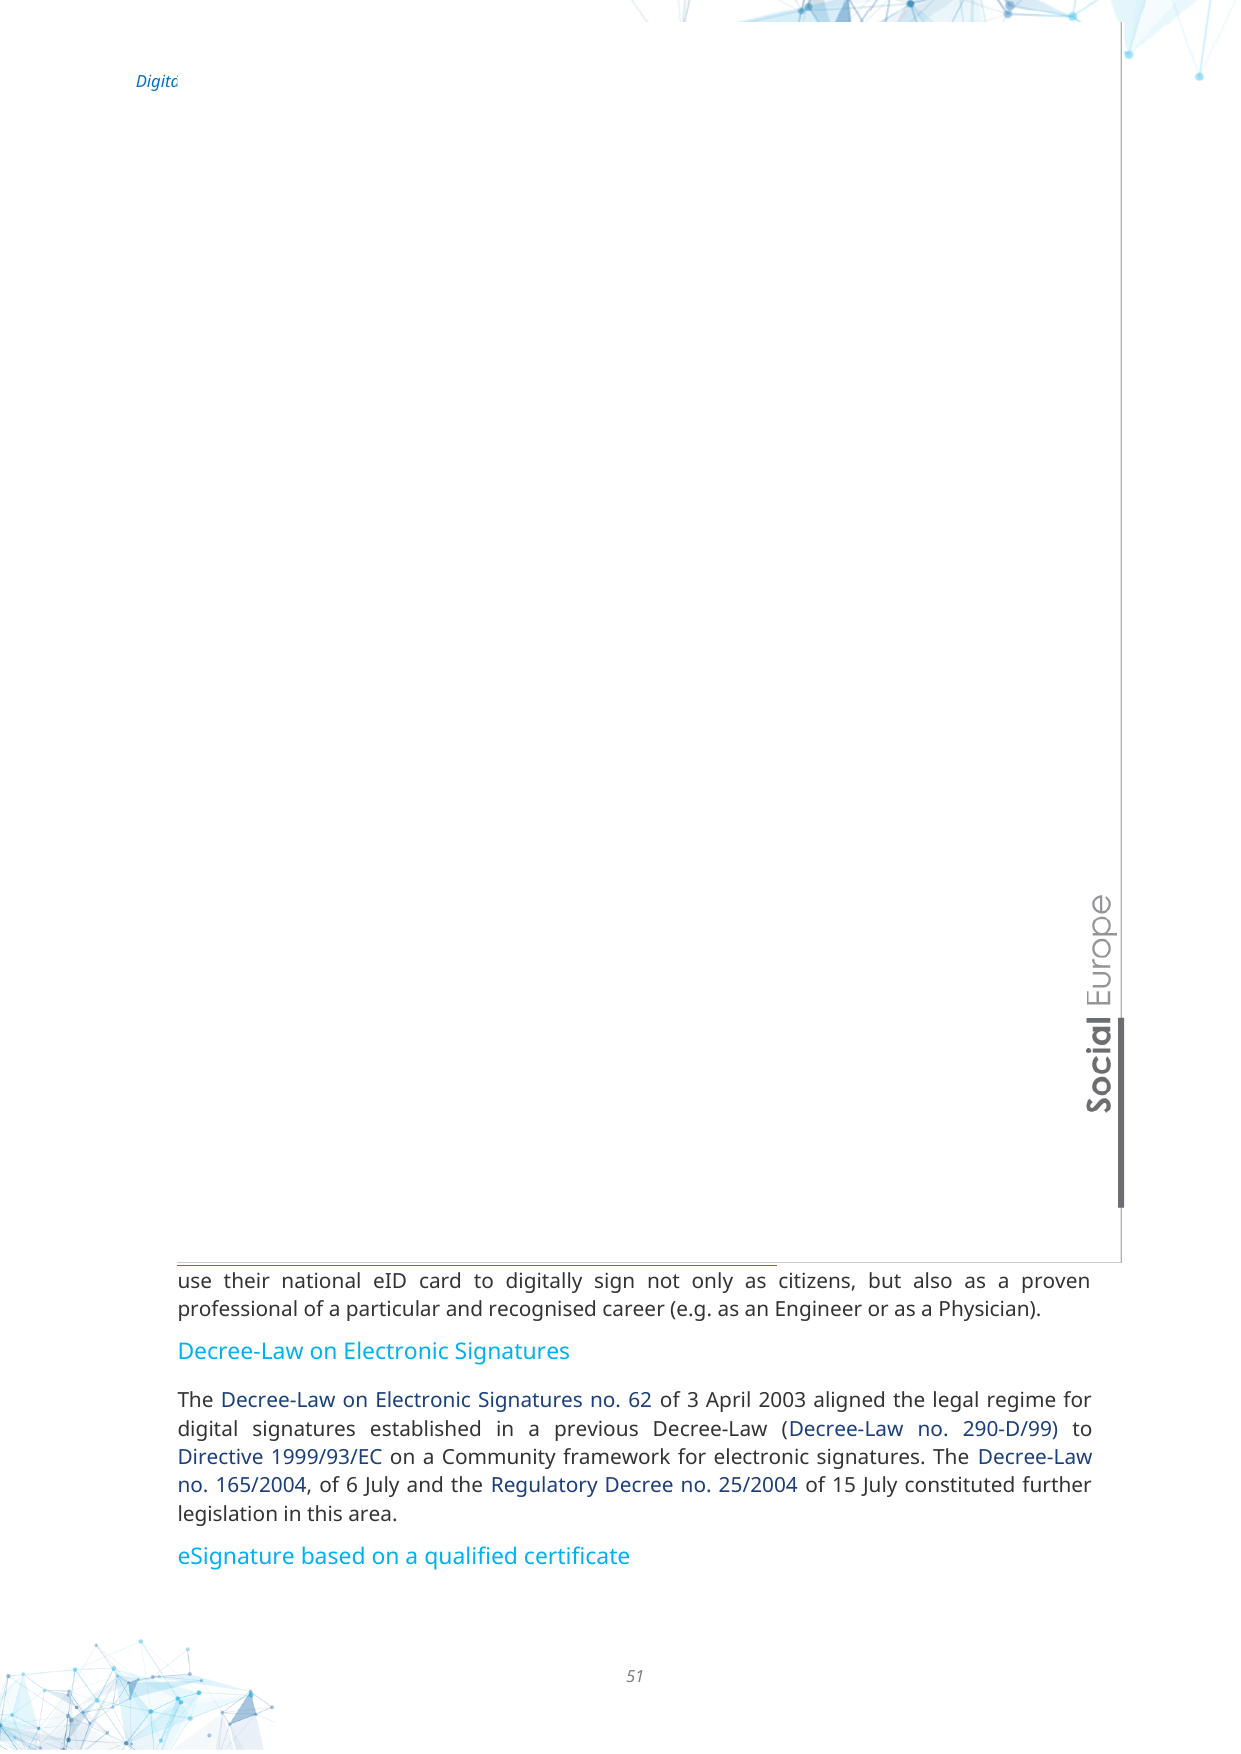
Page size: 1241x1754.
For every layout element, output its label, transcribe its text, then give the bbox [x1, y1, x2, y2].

picture [177, 22, 1125, 1263]
text The Decree-Law on Electronic Signatures no. 62 of 3 April 2003 aligned the legal regime for digital signatures established in a previous Decree-Law (Decree-Law no. 290-D/99) to Directive 1999/93/EC on a Community framework for electronic signatures. The Decree-Law no. 165/2004, of 6 July and the Regulatory Decree no. 25/2004 of 15 July constituted further legislation in this area. [177, 1385, 1092, 1527]
text Law nº32/2017 of June 2017 introduced significant changes to the Citizen Card, in particular the integration of the Professional Attributes Certification System, which allows citizens to use their national eID card to digitally sign not only as citizens, but also as a proven professional of a particular and recognised career (e.g. as an Engineer or as a Physician). [177, 1266, 1092, 1323]
subtitle Decree-Law on Electronic Signatures [177, 1335, 1092, 1367]
subtitle eSignature based on a qualified certificate [177, 1540, 1092, 1571]
